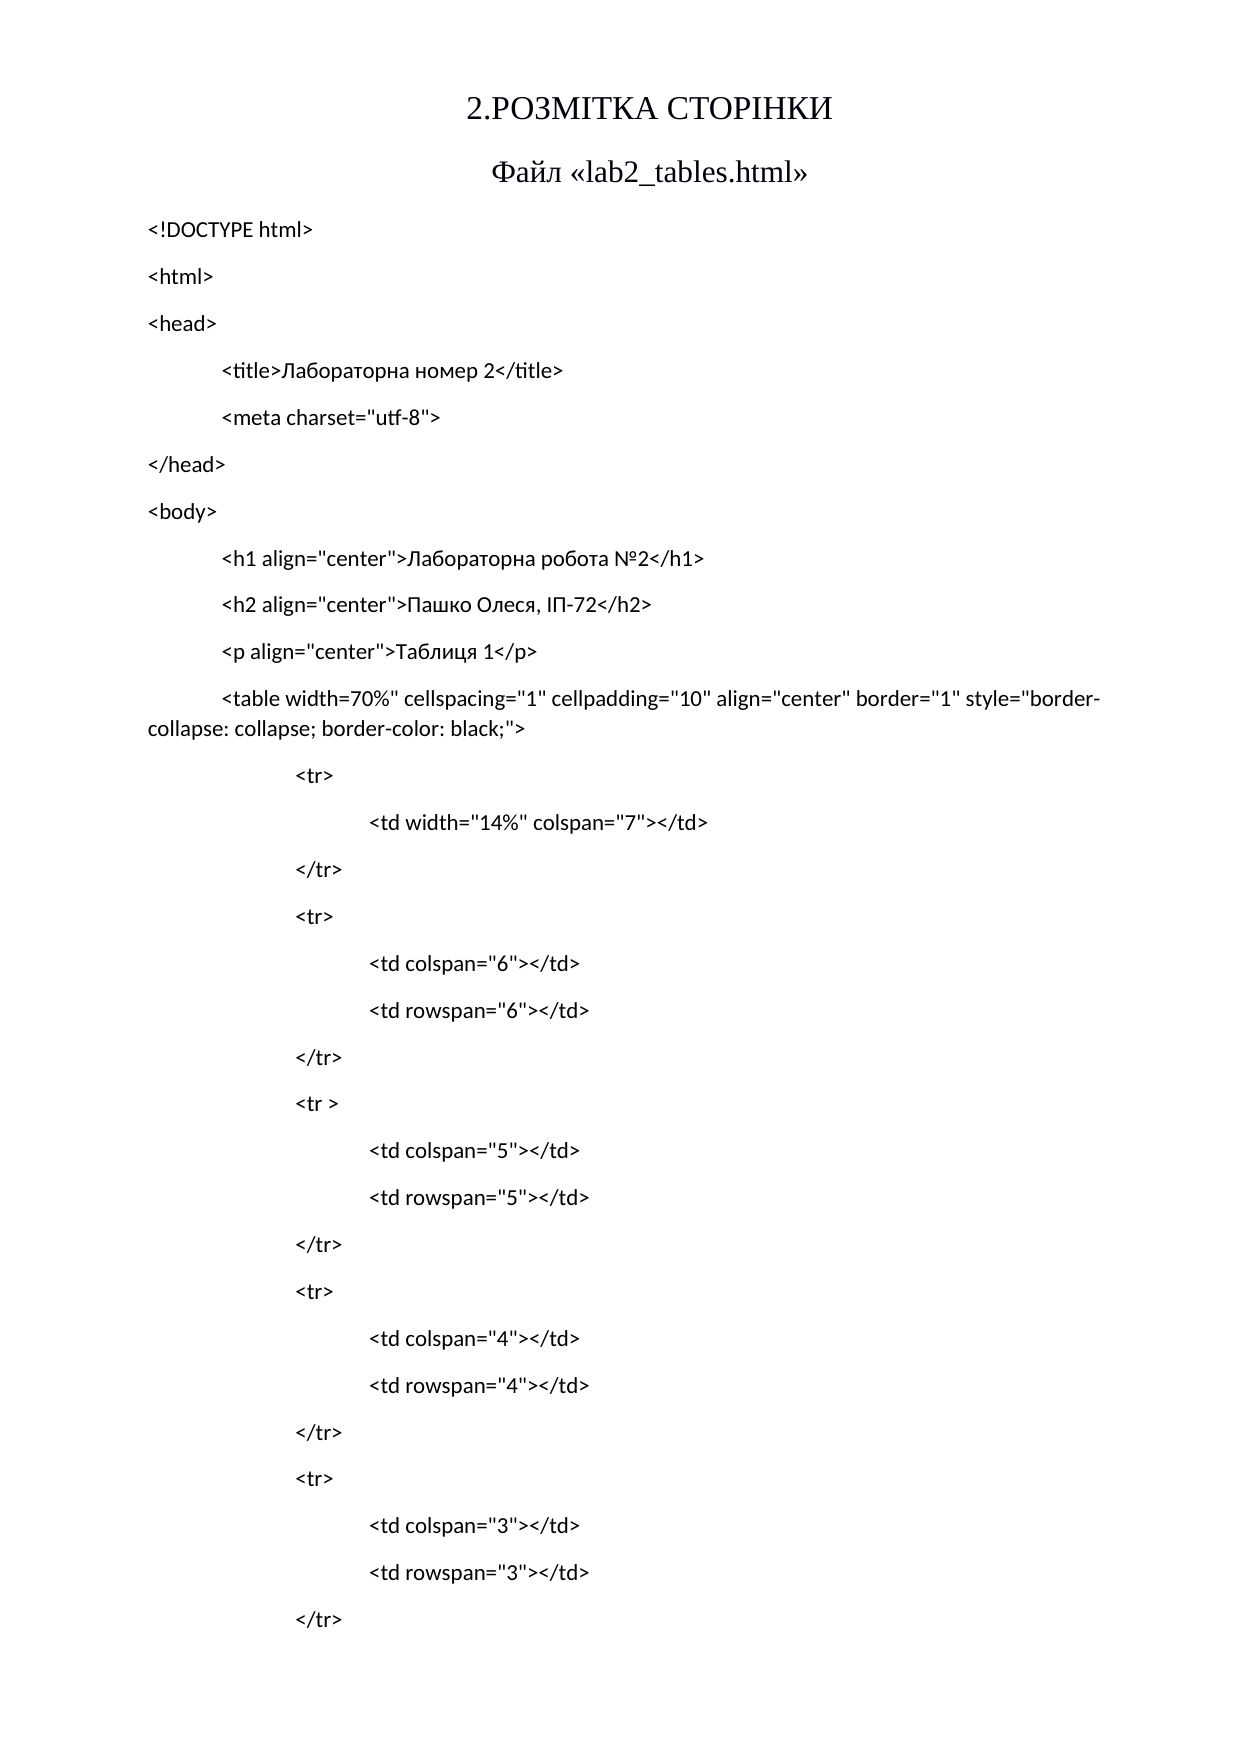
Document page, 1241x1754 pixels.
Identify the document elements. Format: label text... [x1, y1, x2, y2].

text </tr> [148, 1605, 1152, 1633]
subtitle Файл «lab2_tables.html» [148, 153, 1152, 189]
text <tr> [148, 761, 1152, 789]
text </head> [148, 450, 1152, 478]
text <body> [148, 497, 1152, 525]
text </tr> [148, 855, 1152, 883]
text <tr> [148, 1277, 1152, 1305]
text <td colspan="5"></td> [148, 1136, 1152, 1164]
text </tr> [148, 1043, 1152, 1071]
text <p align="center">Таблиця 1</p> [148, 637, 1152, 665]
text <html> [148, 262, 1152, 290]
text <td rowspan="4"></td> [148, 1371, 1152, 1399]
text <td rowspan="3"></td> [148, 1558, 1152, 1586]
text <!DOCTYPE html> [148, 216, 1152, 243]
text <head> [148, 309, 1152, 337]
text <td colspan="3"></td> [148, 1511, 1152, 1539]
text <td colspan="4"></td> [148, 1324, 1152, 1352]
text </tr> [148, 1418, 1152, 1446]
text <td colspan="6"></td> [148, 949, 1152, 977]
text <tr > [148, 1089, 1152, 1117]
text <td rowspan="5"></td> [148, 1183, 1152, 1211]
subtitle 2.РОЗМІТКА СТОРІНКИ [148, 88, 1152, 127]
text <td width="14%" colspan="7"></td> [148, 808, 1152, 836]
text </tr> [148, 1230, 1152, 1258]
text <title>Лабораторна номер 2</title> [148, 356, 1152, 384]
text <tr> [148, 1464, 1152, 1492]
text <td rowspan="6"></td> [148, 996, 1152, 1024]
text <tr> [148, 902, 1152, 930]
text <h2 align="center">Пашко Олеся, ІП-72</h2> [148, 591, 1152, 618]
text <table width=70%" cellspacing="1" cellpadding="10" align="center" border="1" style="border-collapse: collapse; border-color: black;"> [148, 684, 1152, 742]
text <meta charset="utf-8"> [148, 403, 1152, 431]
text <h1 align="center">Лабораторна робота №2</h1> [148, 544, 1152, 572]
